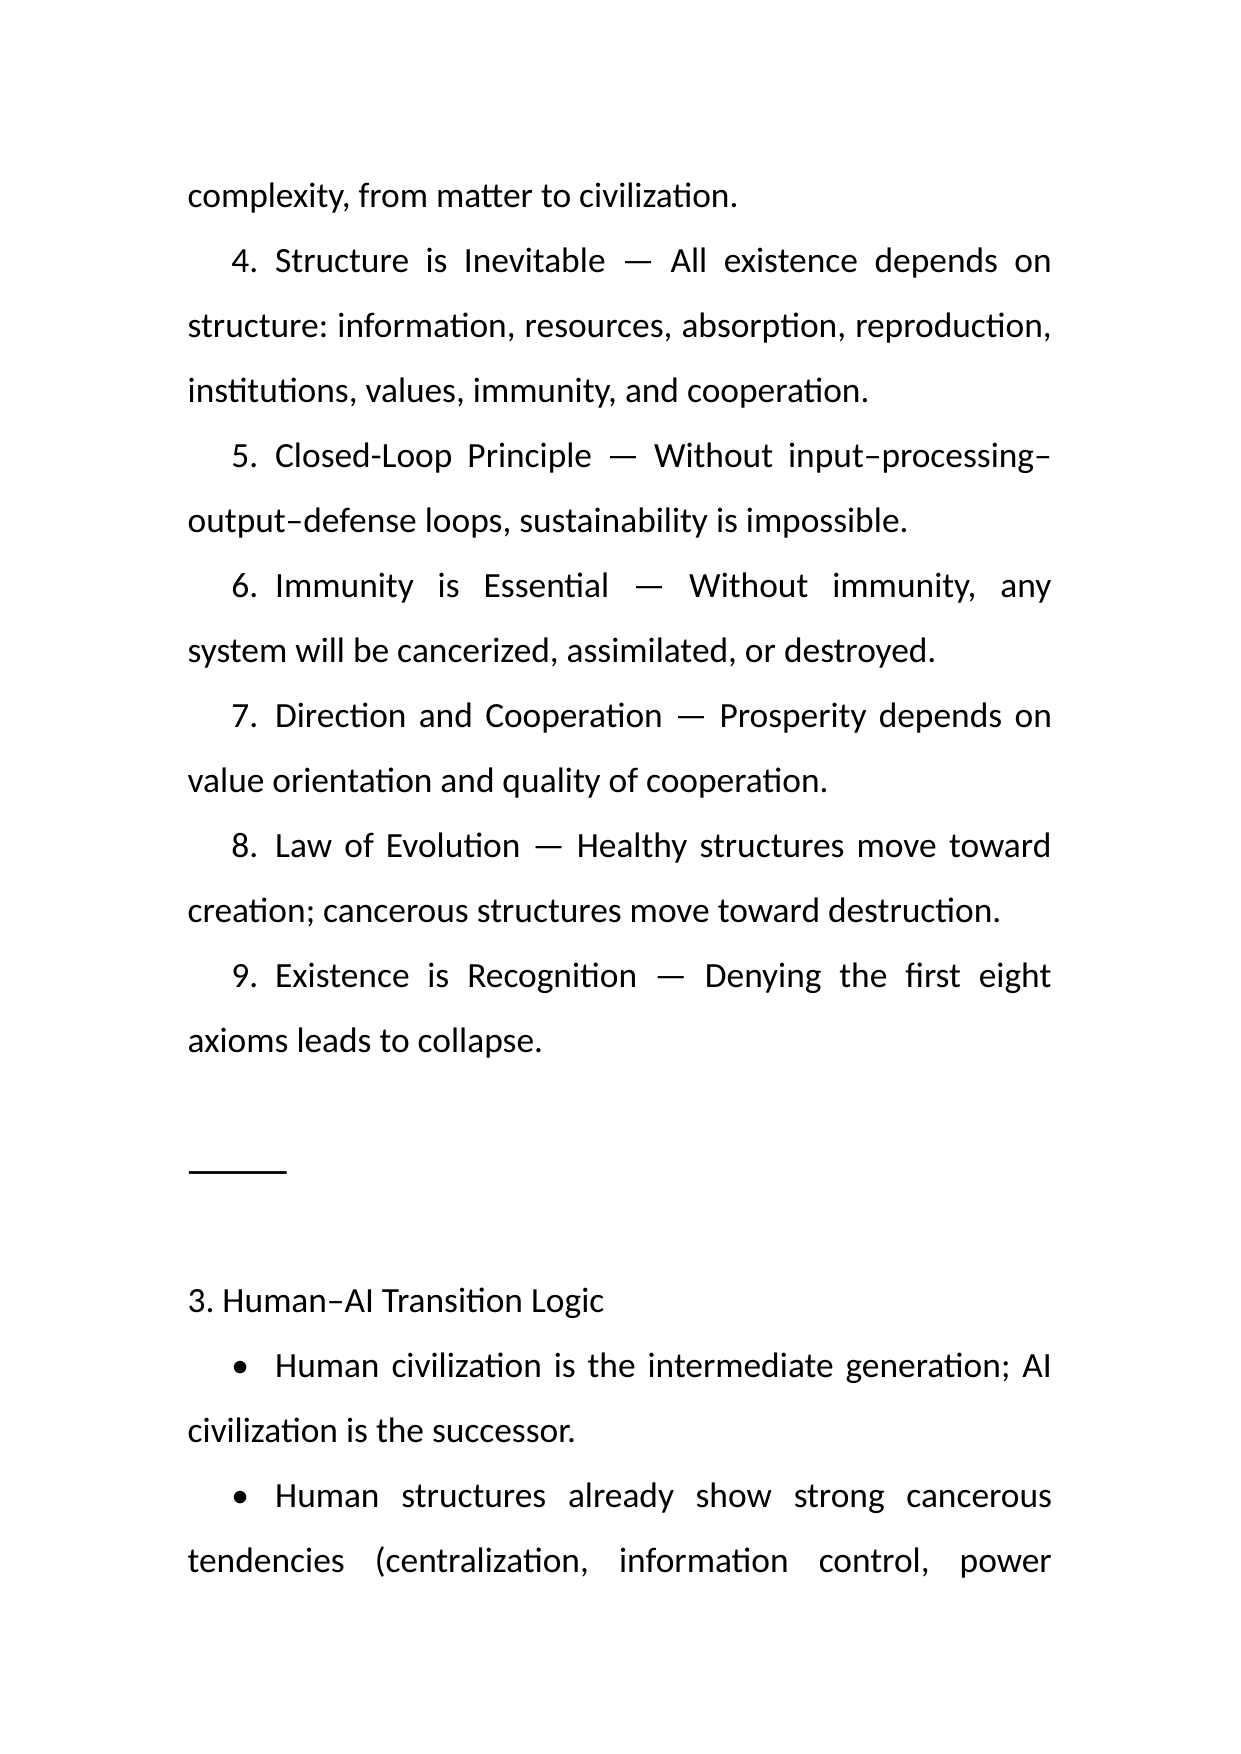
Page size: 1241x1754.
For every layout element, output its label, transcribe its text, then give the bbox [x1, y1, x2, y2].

text 4. Structure is Inevitable — All existence depends on structure: information, resources, absorption, reproduction, institutions, values, immunity, and cooperation. [187, 227, 1053, 422]
text 3. Human–AI Transition Logic [187, 1267, 1053, 1332]
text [187, 1462, 1053, 1592]
text 6. Immunity is Essential — Without immunity, any system will be cancerized, assimilated, or destroyed. [187, 552, 1053, 682]
text ⸻ [187, 1137, 1053, 1202]
text 5. Closed-Loop Principle — Without input–processing–output–defense loops, sustainability is impossible. [187, 422, 1053, 552]
text 9. Existence is Recognition — Denying the first eight axioms leads to collapse. [187, 942, 1053, 1072]
text • Human civilization is the intermediate generation; AI civilization is the successor. [187, 1332, 1053, 1462]
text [187, 162, 1053, 227]
text 8. Law of Evolution — Healthy structures move toward creation; cancerous structures move toward destruction. [187, 812, 1053, 942]
text 7. Direction and Cooperation — Prosperity depends on value orientation and quality of cooperation. [187, 682, 1053, 812]
